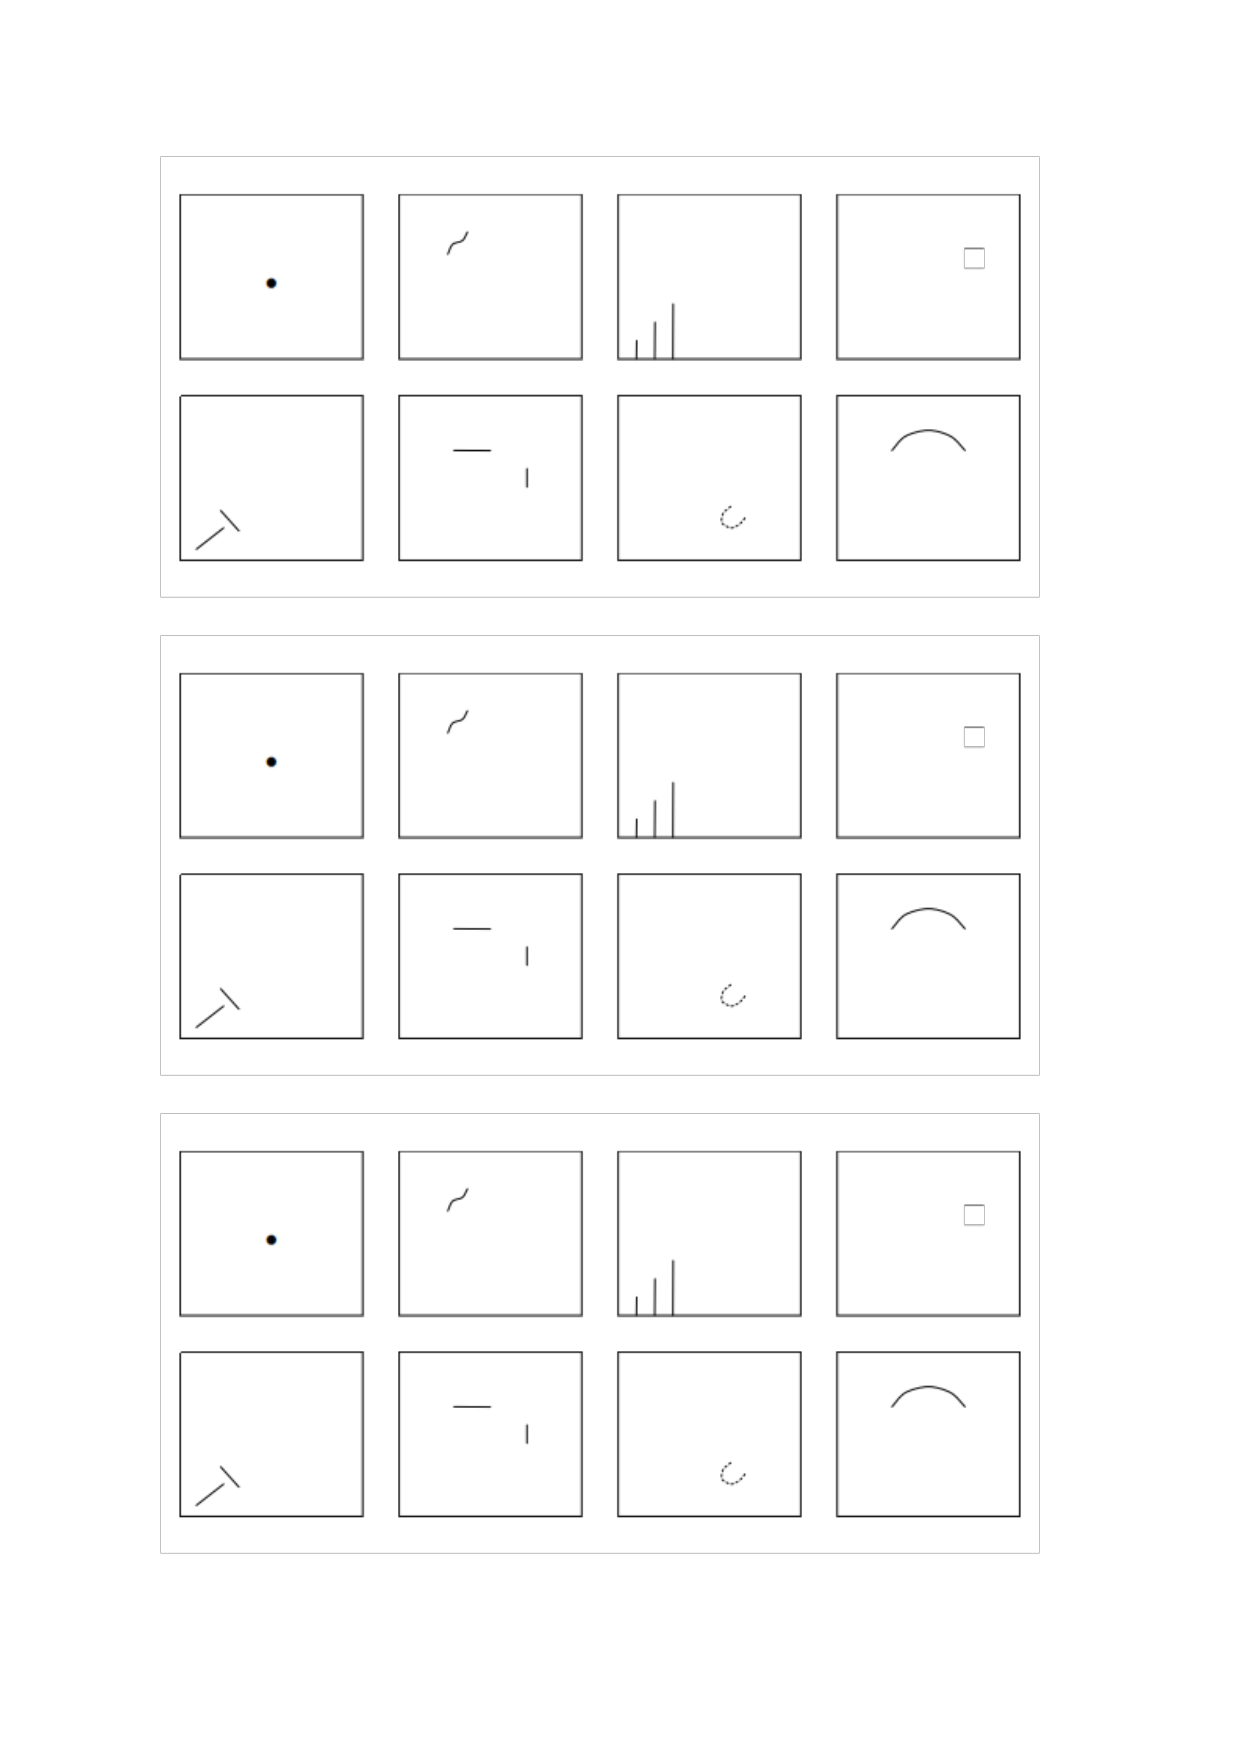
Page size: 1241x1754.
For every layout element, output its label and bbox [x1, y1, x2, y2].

picture [150, 628, 1049, 1088]
picture [150, 150, 1049, 610]
picture [150, 1106, 1049, 1566]
